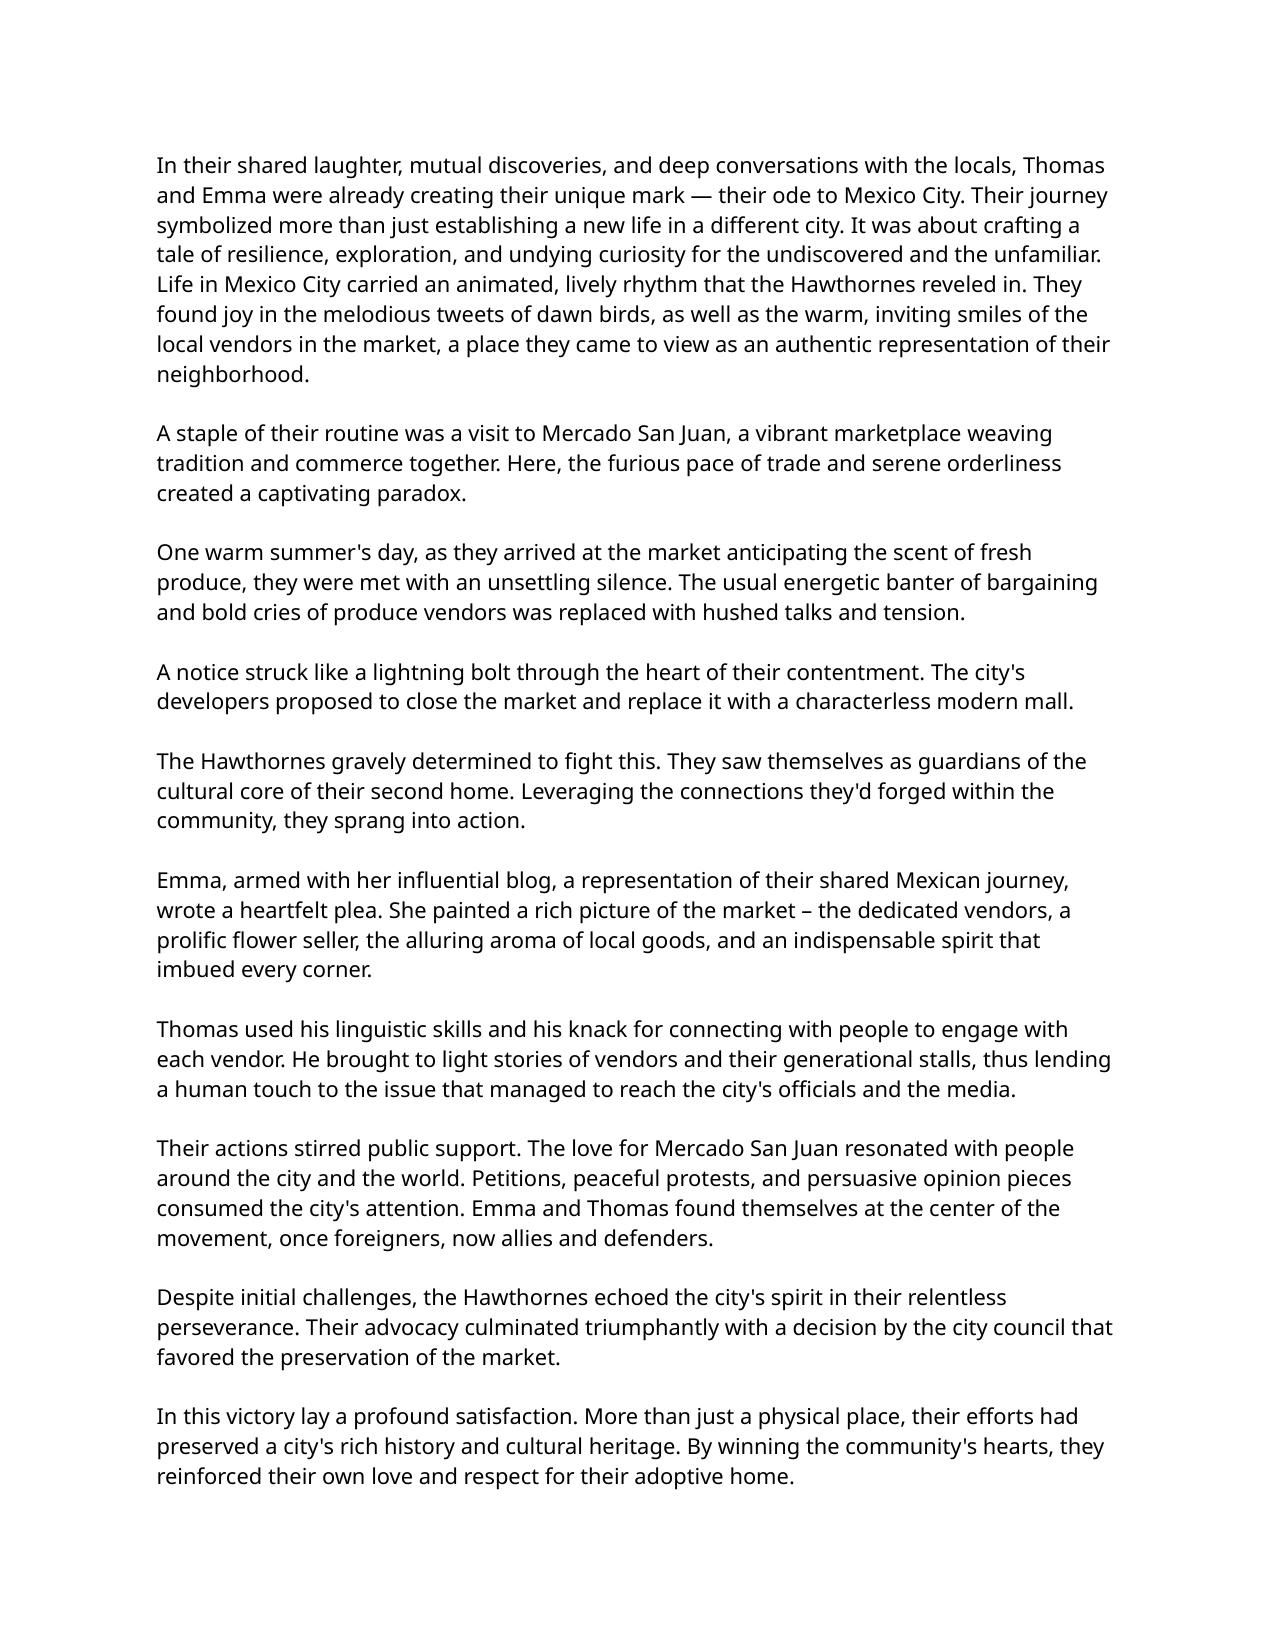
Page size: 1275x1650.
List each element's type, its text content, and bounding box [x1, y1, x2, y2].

text Thomas used his linguistic skills and his knack for connecting with people to engage with each vendor. He brought to light stories of vendors and their generational stalls, thus lending a human touch to the issue that managed to reach the city's officials and the media. [156, 1014, 1118, 1103]
text In their shared laughter, mutual discoveries, and deep conversations with the locals, Thomas and Emma were already creating their unique mark — their ode to Mexico City. Their journey symbolized more than just establishing a new life in a different city. It was about crafting a tale of resilience, exploration, and undying curiosity for the undiscovered and the unfamiliar. [156, 150, 1118, 269]
text Their actions stirred public support. The love for Mercado San Juan resonated with people around the city and the world. Petitions, peaceful protests, and persuasive opinion pieces consumed the city's attention. Emma and Thomas found themselves at the center of the movement, once foreigners, now allies and defenders. [156, 1133, 1118, 1252]
text Despite initial challenges, the Hawthornes echoed the city's spirit in their relentless perseverance. Their advocacy culminated triumphantly with a decision by the city council that favored the preservation of the market. [156, 1282, 1118, 1371]
text In this victory lay a profound satisfaction. More than just a physical place, their efforts had preserved a city's rich history and cultural heritage. By winning the community's hearts, they reinforced their own love and respect for their adoptive home. [156, 1401, 1118, 1491]
text The Hawthornes gravely determined to fight this. They saw themselves as guardians of the cultural core of their second home. Leveraging the connections they'd forged within the community, they sprang into action. [156, 746, 1118, 835]
text Emma, armed with her influential blog, a representation of their shared Mexican journey, wrote a heartfelt plea. She painted a rich picture of the market – the dedicated vendors, a prolific flower seller, the alluring aroma of local goods, and an indispensable spirit that imbued every corner. [156, 865, 1118, 984]
text A staple of their routine was a visit to Mercado San Juan, a vibrant marketplace weaving tradition and commerce together. Here, the furious pace of trade and serene orderliness created a captivating paradox. [156, 418, 1118, 507]
text Life in Mexico City carried an animated, lively rhythm that the Hawthornes reveled in. They found joy in the melodious tweets of dawn birds, as well as the warm, inviting smiles of the local vendors in the market, a place they came to view as an authentic representation of their neighborhood. [156, 269, 1118, 388]
text A notice struck like a lightning bolt through the heart of their contentment. The city's developers proposed to close the market and replace it with a characterless modern mall. [156, 656, 1118, 716]
text One warm summer's day, as they arrived at the market anticipating the scent of fresh produce, they were met with an unsettling silence. The usual energetic banter of bargaining and bold cries of produce vendors was replaced with hushed talks and tension. [156, 537, 1118, 627]
